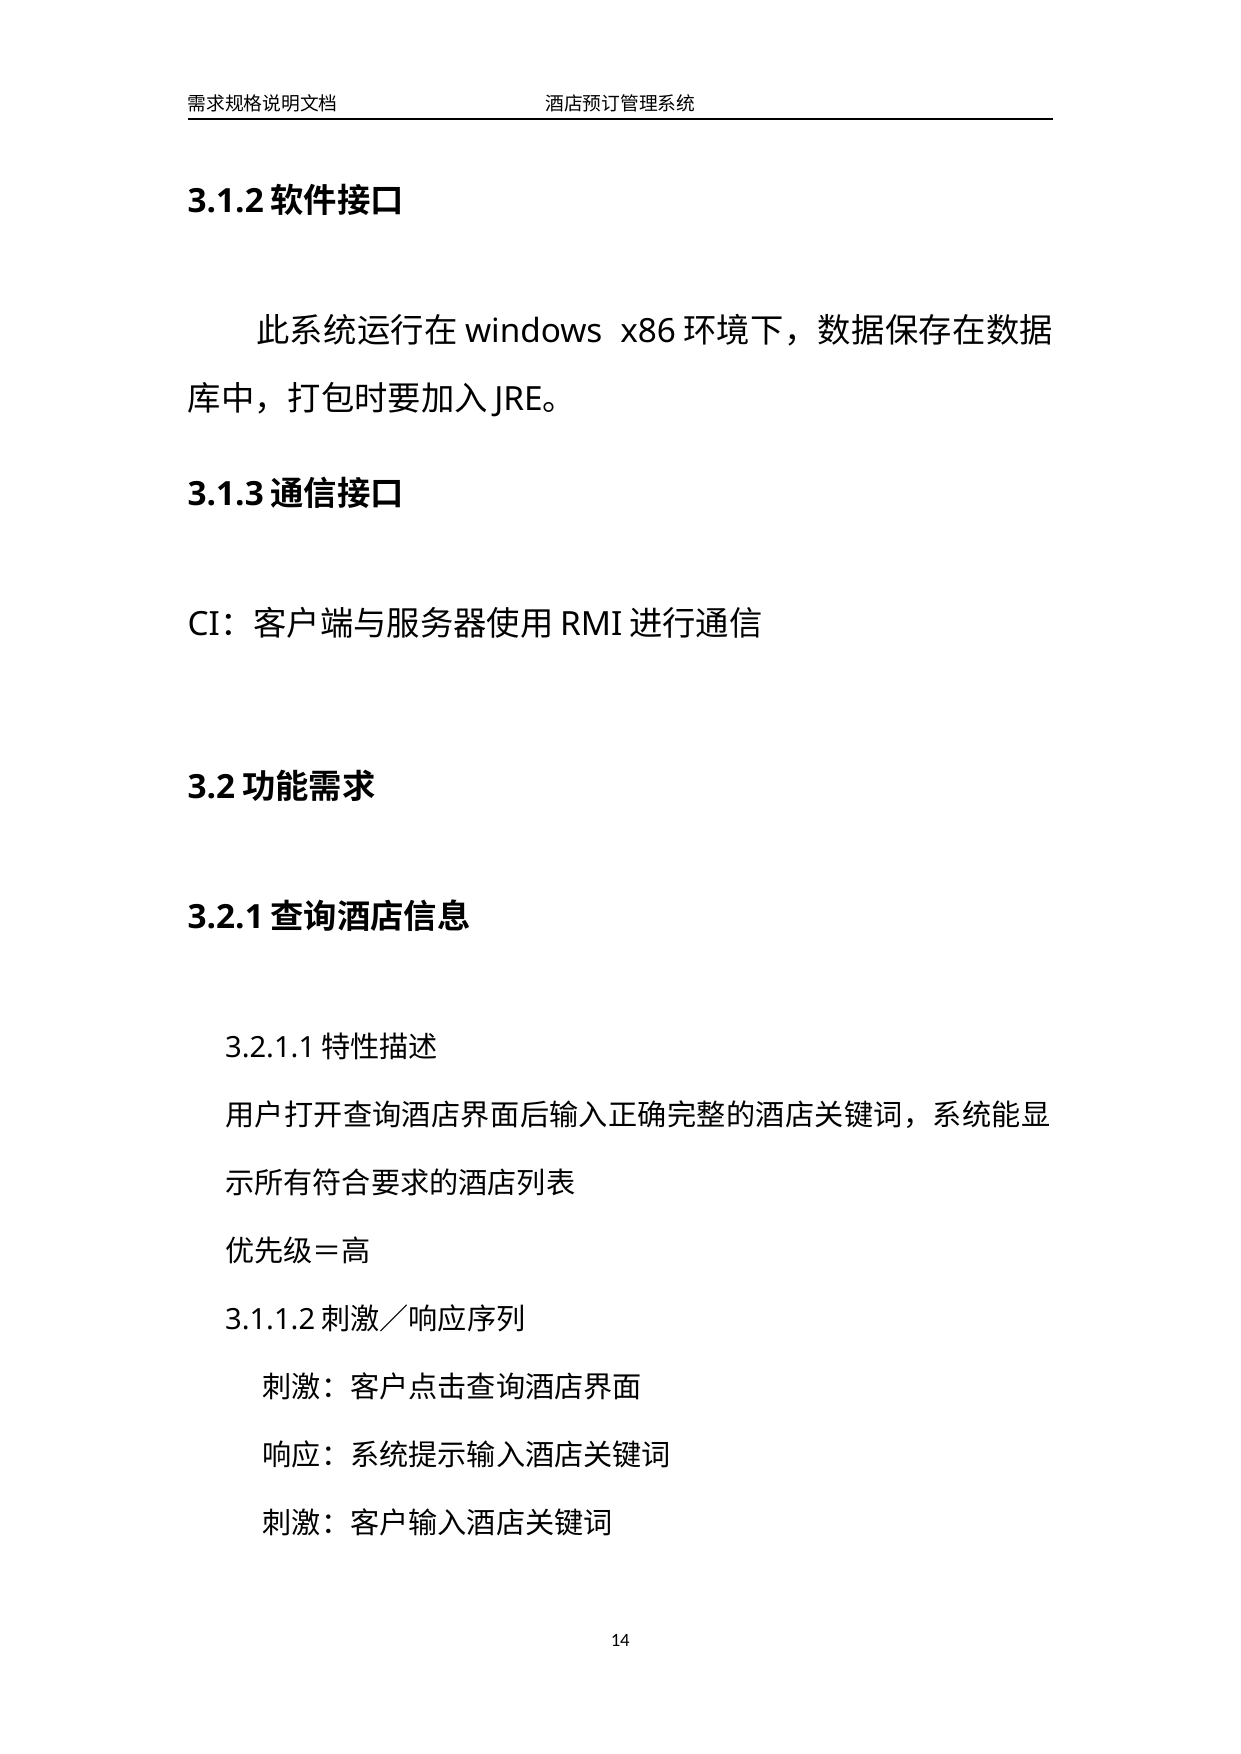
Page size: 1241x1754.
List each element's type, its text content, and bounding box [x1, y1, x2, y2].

text CI：客户端与服务器使用RMI进行通信 [187, 587, 1053, 655]
subtitle 3.2.1查询酒店信息 [187, 881, 1053, 948]
text 刺激：客户点击查询酒店界面 [262, 1351, 1053, 1418]
list 优先级＝高 [225, 1215, 1053, 1283]
list 3.1.1.2刺激／响应序列 [225, 1283, 1053, 1351]
list 3.2.1.1特性描述 [225, 1011, 1053, 1079]
text 响应：系统提示输入酒店关键词 [262, 1418, 1053, 1486]
subtitle 3.1.3通信接口 [187, 457, 1053, 525]
text 此系统运行在windows x86环境下，数据保存在数据库中，打包时要加入JRE。 [187, 294, 1053, 430]
list 用户打开查询酒店界面后输入正确完整的酒店关键词，系统能显示所有符合要求的酒店列表 [225, 1079, 1053, 1215]
subtitle 3.1.2软件接口 [187, 164, 1053, 232]
subtitle 3.2功能需求 [187, 750, 1053, 818]
text 刺激：客户输入酒店关键词 [262, 1486, 1053, 1554]
